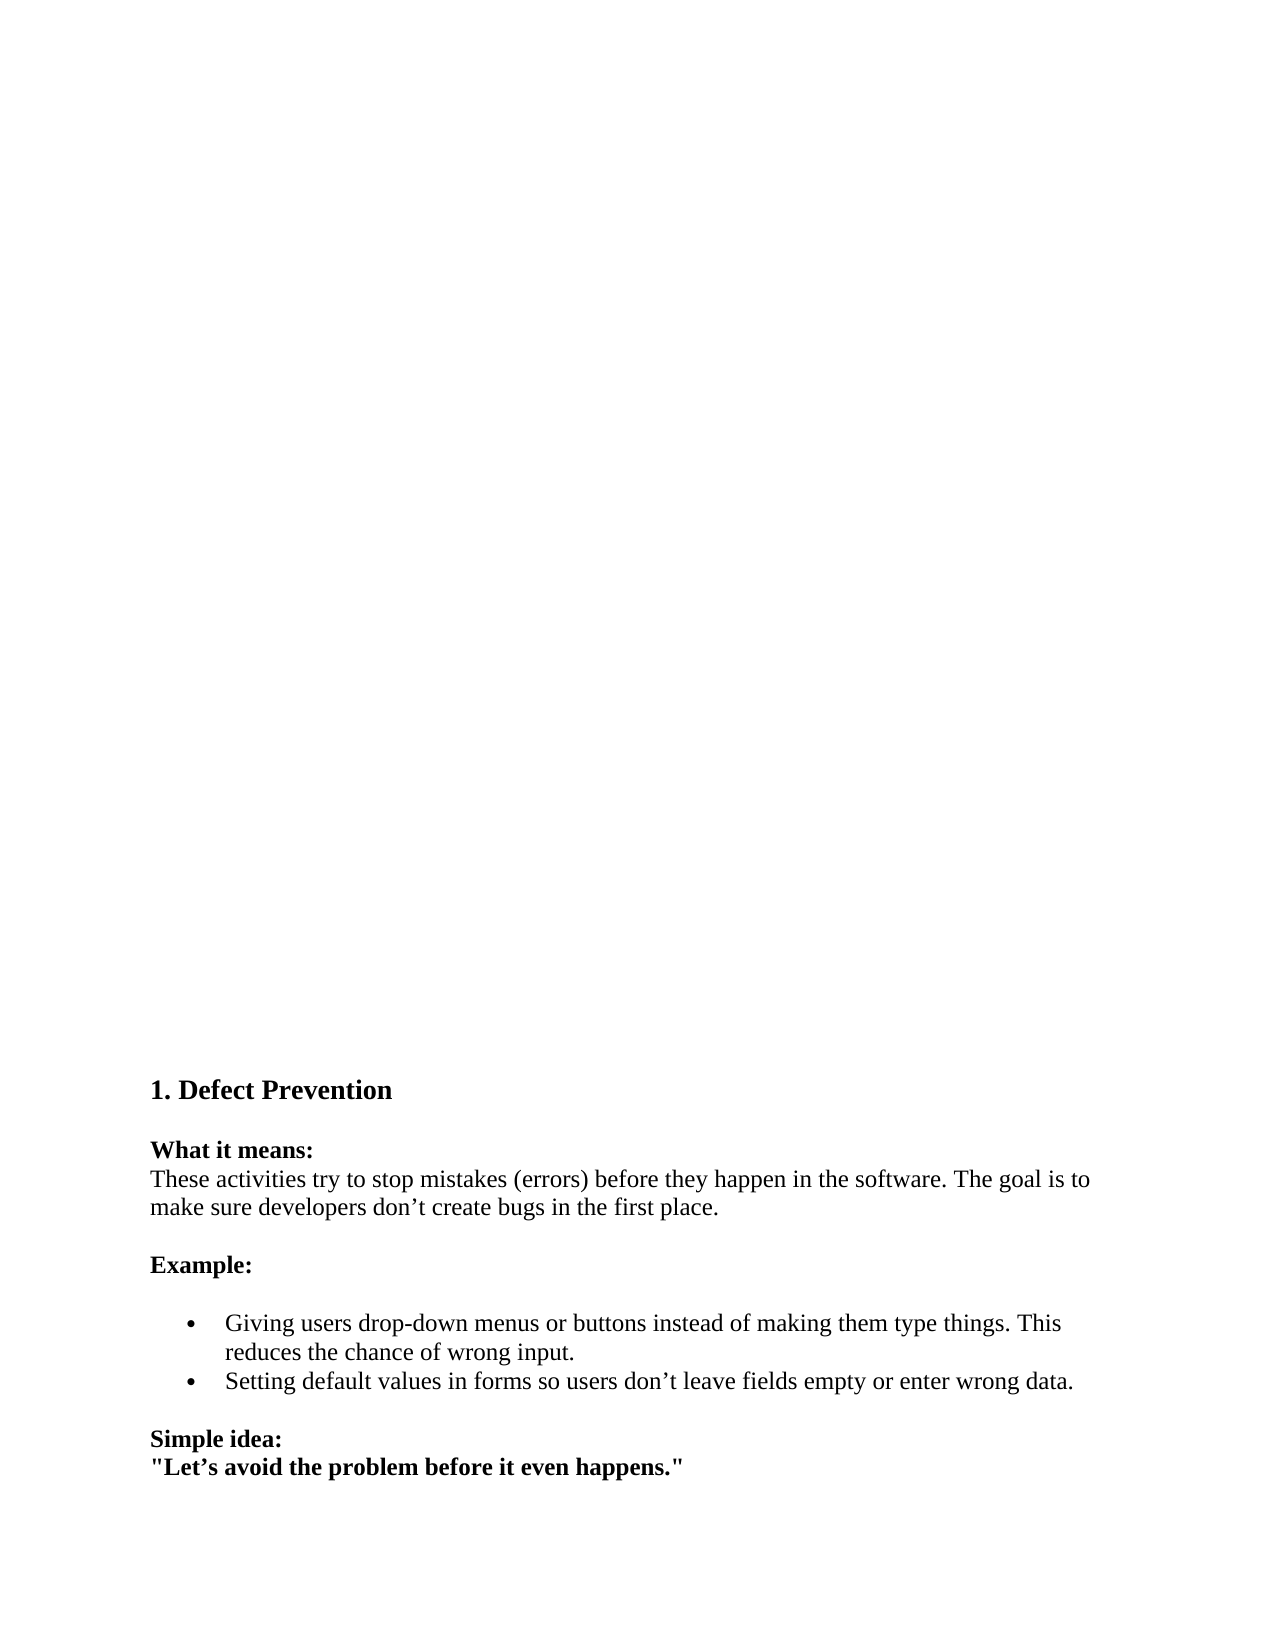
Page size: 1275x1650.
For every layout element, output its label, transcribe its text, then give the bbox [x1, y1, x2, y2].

text Example: [150, 1250, 1125, 1279]
list Giving users drop-down menus or buttons instead of making them type things. This reduces the chance of wrong input. [187, 1308, 1125, 1366]
text 1. Defect Prevention [150, 1073, 1125, 1106]
text Simple idea: "Let’s avoid the problem before it even happens." [150, 1424, 1125, 1481]
list Setting default values in forms so users don’t leave fields empty or enter wrong data. [187, 1366, 1125, 1394]
text What it means: These activities try to stop mistakes (errors) before they happen in the software. The goal is to make sure developers don’t create bugs in the first place. [150, 1135, 1125, 1221]
